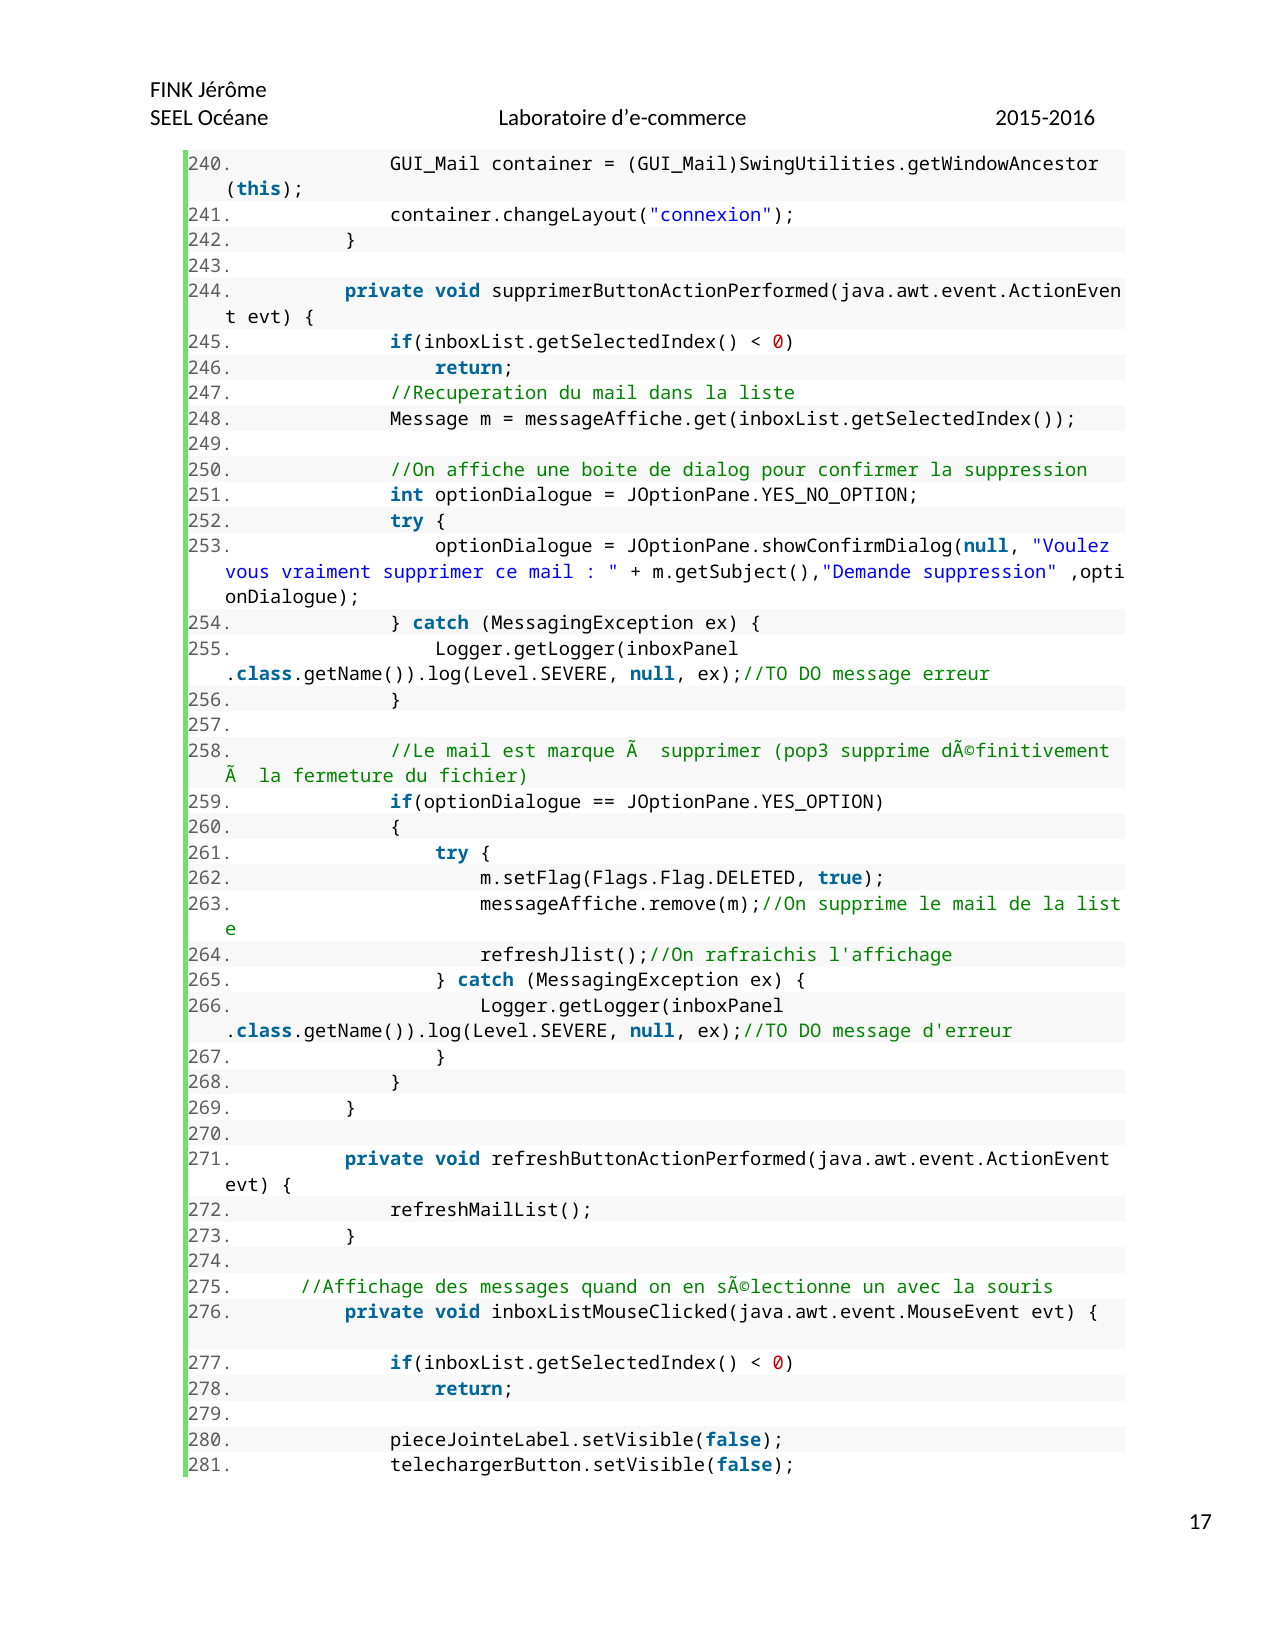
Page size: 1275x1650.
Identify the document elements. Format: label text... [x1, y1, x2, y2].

list refreshJlist();//On rafraichis l'affichage [188, 941, 1125, 967]
list } [188, 1094, 1125, 1120]
list } [188, 227, 1125, 252]
list try { [188, 839, 1125, 864]
list } [188, 686, 1125, 711]
list //Le mail est marque Ã supprimer (pop3 supprime dÃ©finitivement Ã la fermeture du fichier) [188, 737, 1125, 788]
list } [188, 1069, 1125, 1094]
list Message m = messageAffiche.get(inboxList.getSelectedIndex()); [188, 405, 1125, 431]
list if(inboxList.getSelectedIndex() < 0) [188, 1349, 1125, 1375]
list if(inboxList.getSelectedIndex() < 0) [188, 329, 1125, 354]
list //Affichage des messages quand on en sÃ©lectionne un avec la souris [188, 1273, 1125, 1298]
list telechargerButton.setVisible(false); [188, 1452, 1125, 1477]
list } [188, 1222, 1125, 1247]
list optionDialogue = JOptionPane.showConfirmDialog(null, "Voulez vous vraiment supprimer ce mail : " + m.getSubject(),"Demande suppression" ,optionDialogue); [188, 533, 1125, 609]
list private void inboxListMouseClicked(java.awt.event.MouseEvent evt) { [188, 1298, 1125, 1349]
list } catch (MessagingException ex) { [188, 967, 1125, 992]
list private void refreshButtonActionPerformed(java.awt.event.ActionEvent evt) { [188, 1145, 1125, 1196]
list try { [188, 507, 1125, 533]
list m.setFlag(Flags.Flag.DELETED, true); [188, 864, 1125, 890]
list return; [188, 1375, 1125, 1401]
list int optionDialogue = JOptionPane.YES_NO_OPTION; [188, 482, 1125, 507]
list private void supprimerButtonActionPerformed(java.awt.event.ActionEvent evt) { [188, 278, 1125, 329]
list container.changeLayout("connexion"); [188, 201, 1125, 227]
list refreshMailList(); [188, 1196, 1125, 1222]
list } catch (MessagingException ex) { [188, 609, 1125, 635]
list GUI_Mail container = (GUI_Mail)SwingUtilities.getWindowAncestor(this); [188, 150, 1125, 201]
list Logger.getLogger(inboxPanel.class.getName()).log(Level.SEVERE, null, ex);//TO DO message erreur [188, 635, 1125, 686]
list return; [188, 354, 1125, 380]
list messageAffiche.remove(m);//On supprime le mail de la liste [188, 890, 1125, 941]
list if(optionDialogue == JOptionPane.YES_OPTION) [188, 788, 1125, 813]
list //Recuperation du mail dans la liste [188, 380, 1125, 405]
list { [188, 813, 1125, 839]
list //On affiche une boite de dialog pour confirmer la suppression [188, 456, 1125, 482]
list } [188, 1043, 1125, 1069]
list Logger.getLogger(inboxPanel.class.getName()).log(Level.SEVERE, null, ex);//TO DO message d'erreur [188, 992, 1125, 1043]
list pieceJointeLabel.setVisible(false); [188, 1426, 1125, 1452]
